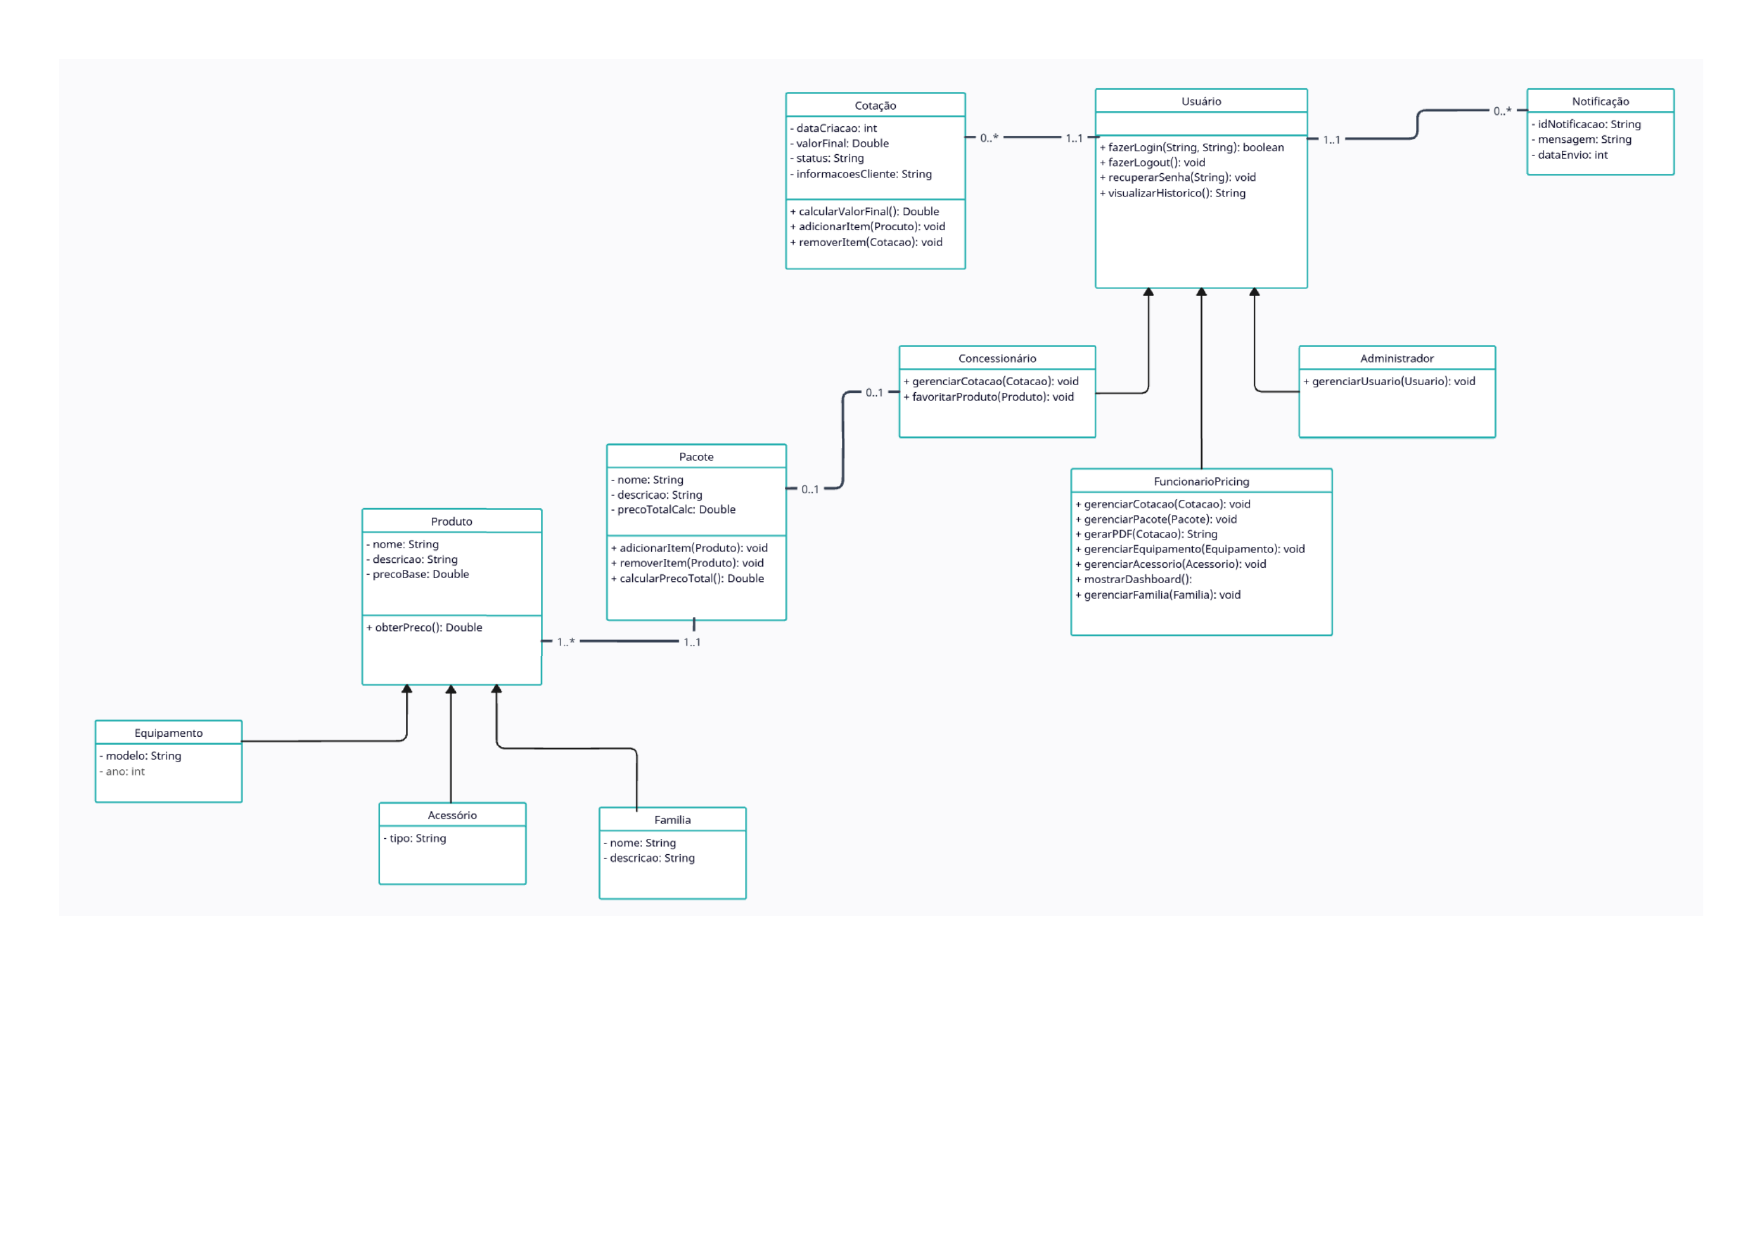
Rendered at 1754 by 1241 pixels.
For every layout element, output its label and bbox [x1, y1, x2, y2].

picture [59, 59, 1704, 916]
